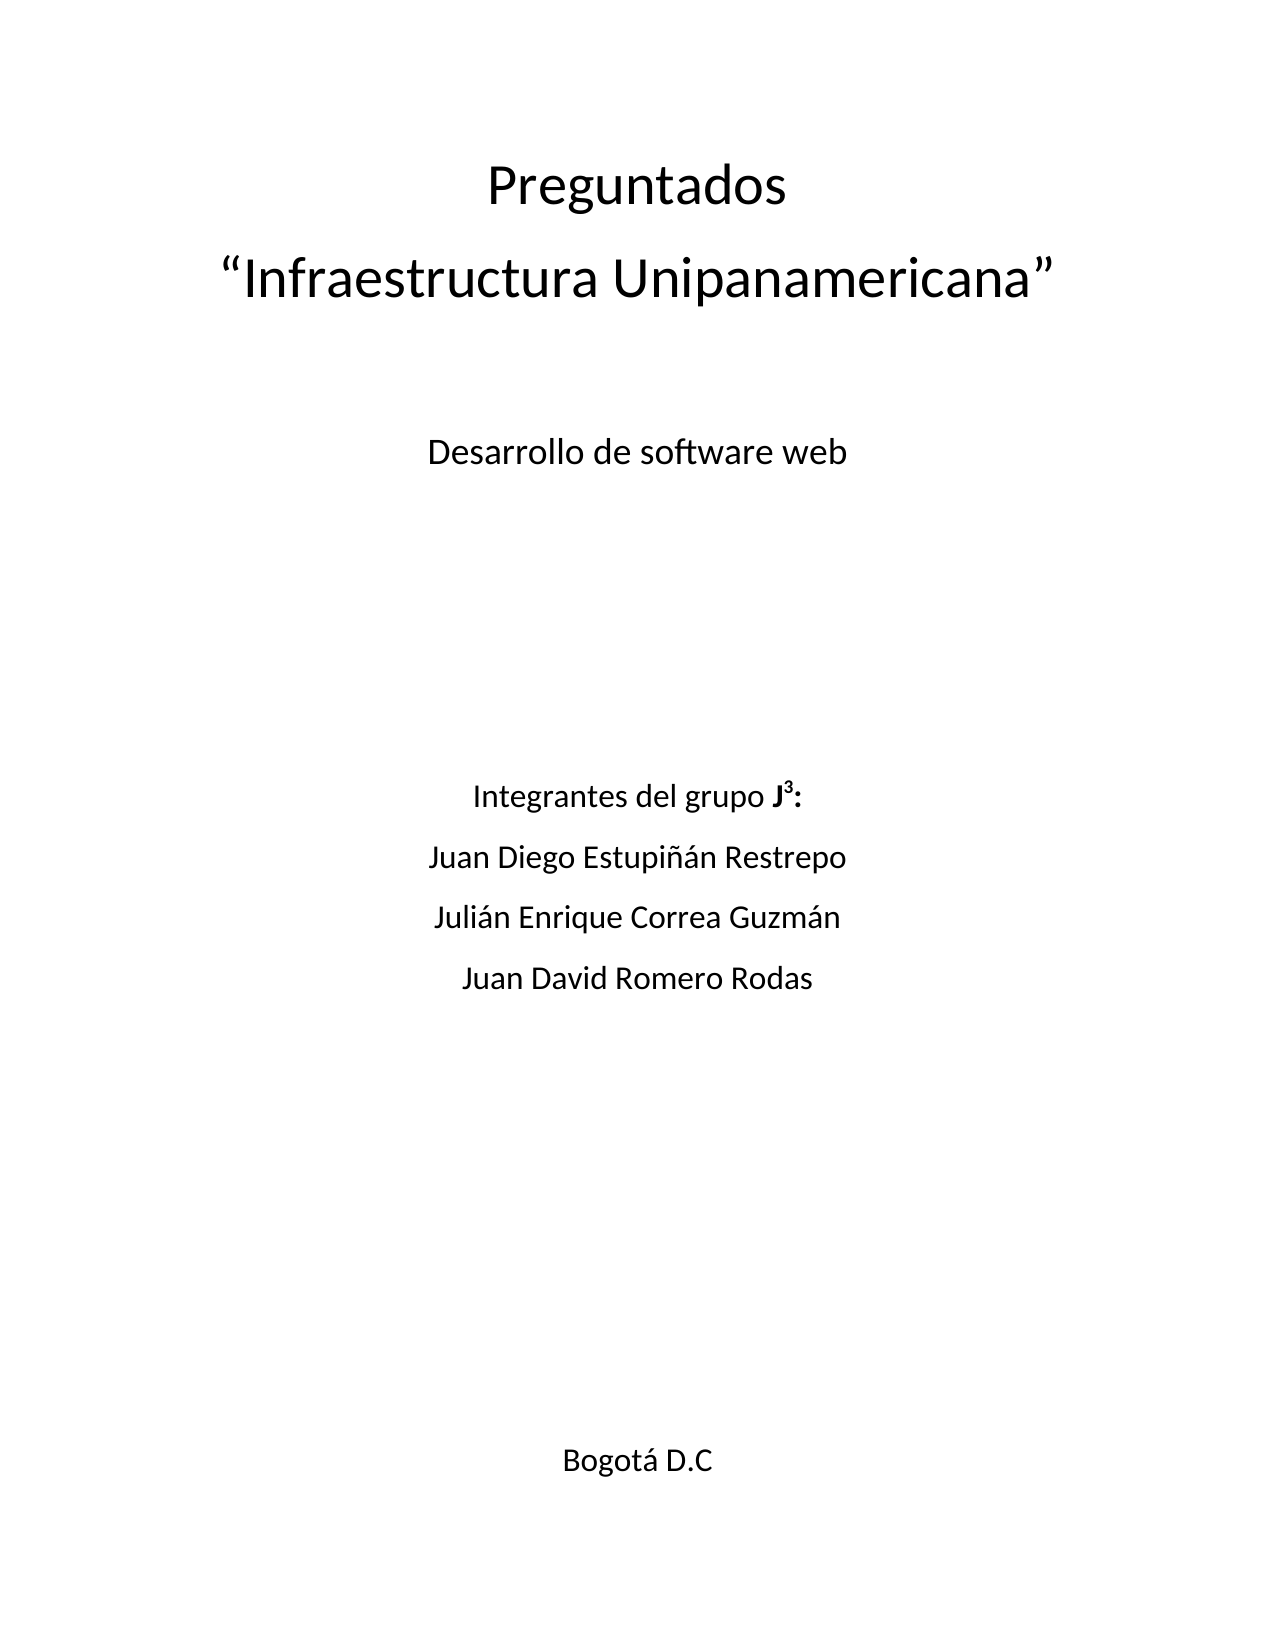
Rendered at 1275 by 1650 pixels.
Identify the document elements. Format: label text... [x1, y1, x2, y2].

text Julián Enrique Correa Guzmán [177, 896, 1098, 937]
text Bogotá D.C [177, 1439, 1098, 1480]
text Juan David Romero Rodas [177, 957, 1098, 998]
text Integrantes del grupo J3: [177, 775, 1098, 816]
text Juan Diego Estupiñán Restrepo [177, 836, 1098, 876]
text Desarrollo de software web [177, 428, 1098, 474]
text “Infraestructura Unipanamericana” [177, 241, 1098, 312]
text Preguntados [177, 148, 1098, 219]
